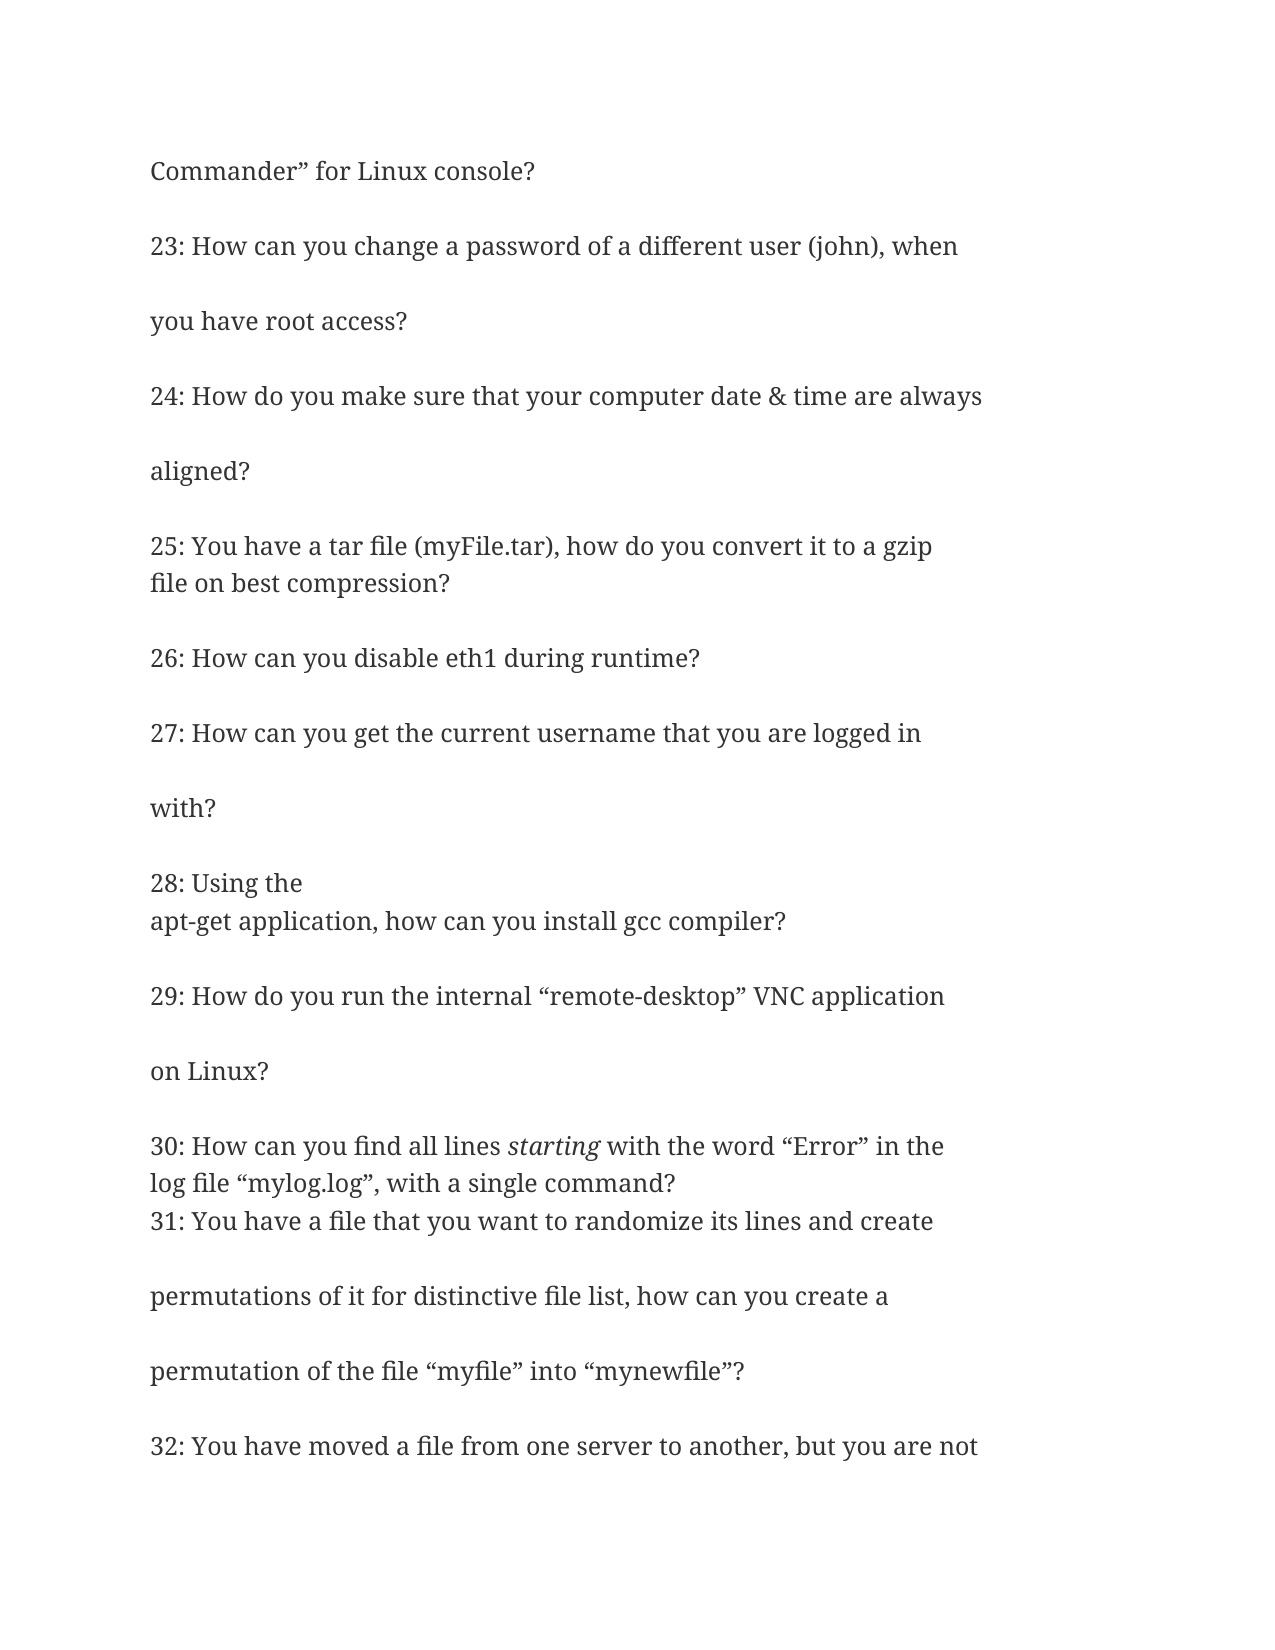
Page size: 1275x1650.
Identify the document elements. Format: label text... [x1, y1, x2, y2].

text file on best compression? [150, 562, 1125, 600]
text log file “mylog.log”, with a single command? [150, 1162, 1125, 1200]
text 26: How can you disable eth1 during runtime? [150, 637, 1125, 675]
text 28: Using the apt-get application, how can you install gcc compiler? [150, 862, 1125, 937]
text Commander” for Linux console? [150, 150, 1125, 187]
text 31: You have a file that you want to randomize its lines and create [150, 1200, 1125, 1237]
text with? [150, 787, 1125, 825]
text 24: How do you make sure that your computer date & time are always [150, 375, 1125, 412]
text permutation of the file “myfile” into “mynewfile”? [150, 1350, 1125, 1387]
text 30: How can you find all lines starting with the word “Error” in the [150, 1125, 1125, 1162]
text 25: You have a tar file (myFile.tar), how do you convert it to a gzip [150, 525, 1125, 562]
text 27: How can you get the current username that you are logged in [150, 712, 1125, 750]
text 32: You have moved a file from one server to another, but you are not [150, 1425, 1125, 1462]
text on Linux? [150, 1050, 1125, 1087]
text 29: How do you run the internal “remote-desktop” VNC application [150, 975, 1125, 1012]
text 23: How can you change a password of a different user (john), when [150, 225, 1125, 262]
text you have root access? [150, 300, 1125, 337]
text permutations of it for distinctive file list, how can you create a [150, 1275, 1125, 1312]
text aligned? [150, 450, 1125, 487]
